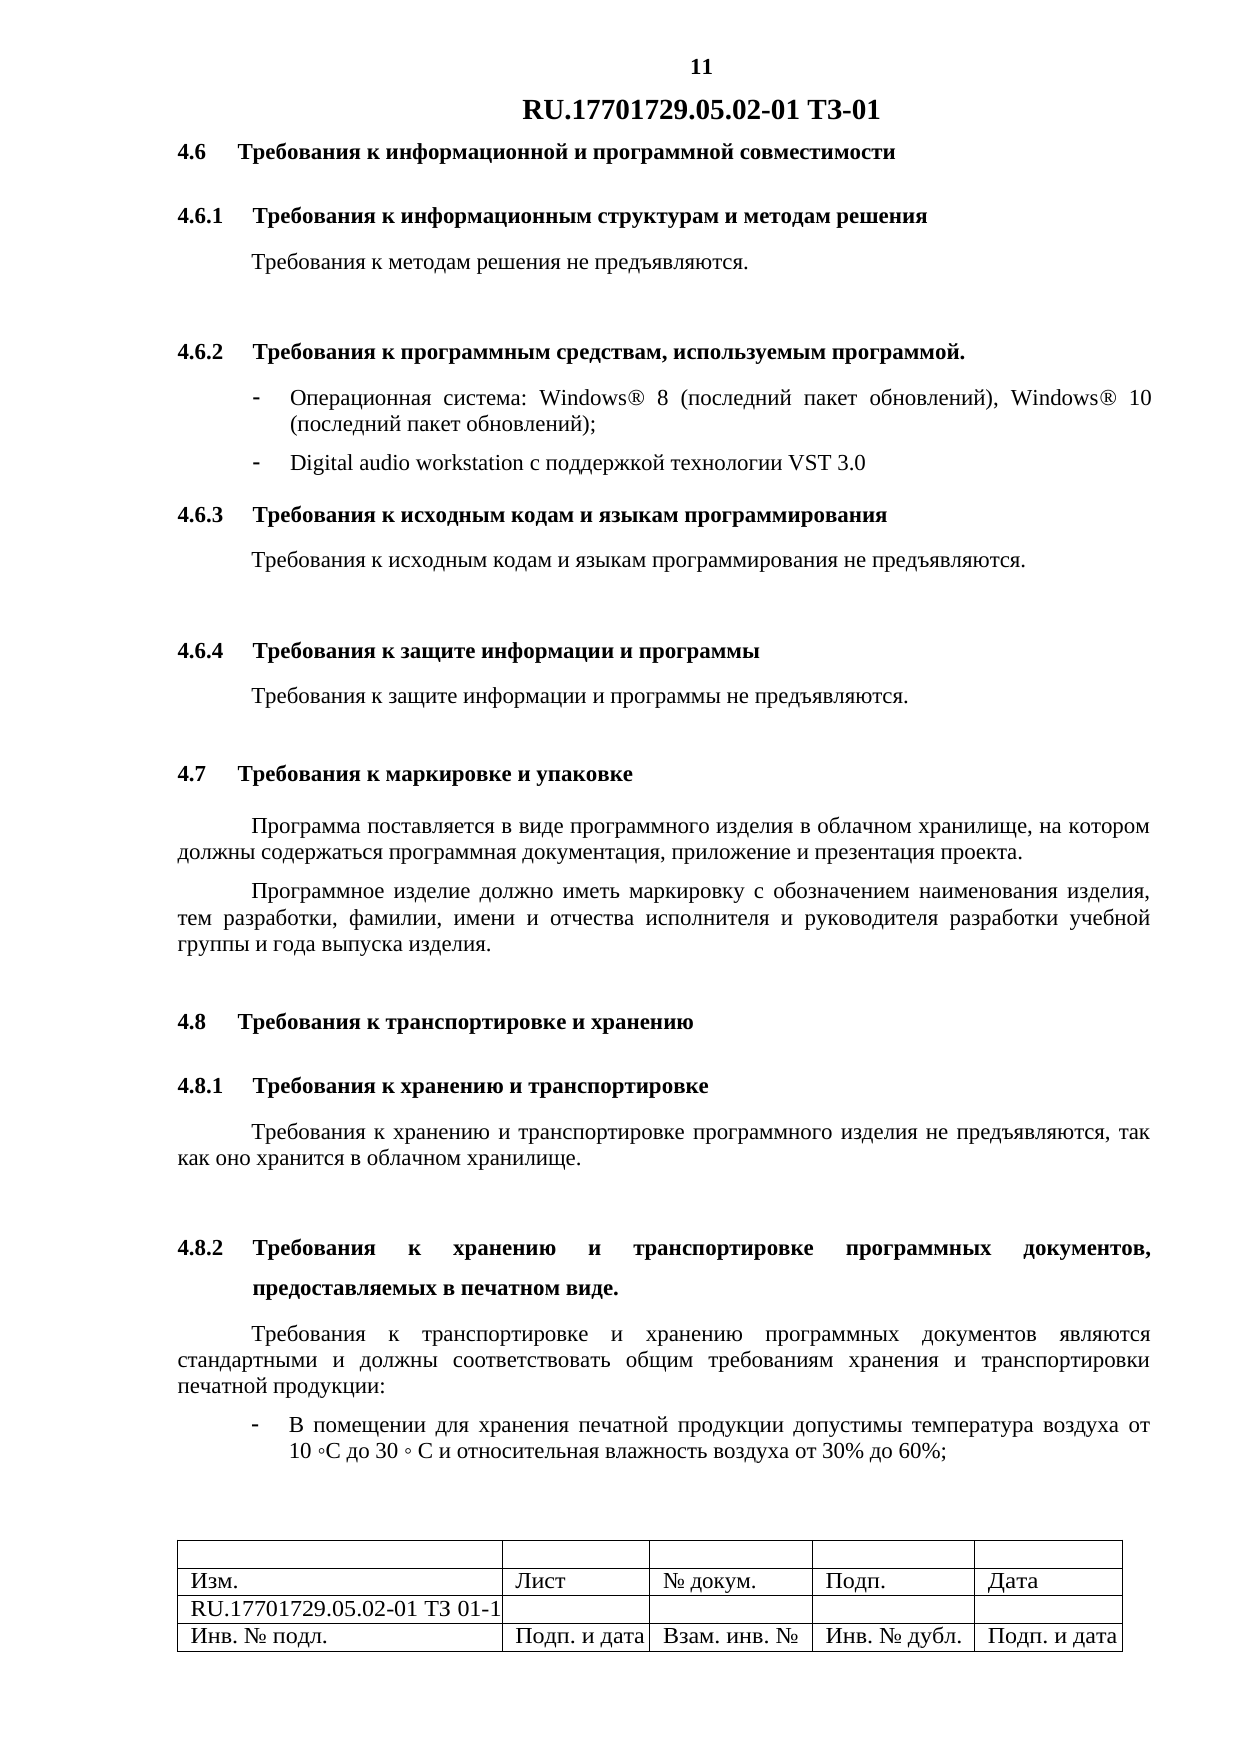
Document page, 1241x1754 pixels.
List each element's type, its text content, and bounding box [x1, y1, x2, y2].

text Требования к методам решения не предъявляются. [177, 248, 1152, 274]
subtitle Требования к информационным структурам и методам решения [177, 202, 1152, 229]
subtitle Требования к хранению и транспортировке программных документов, предоставляемых в печатном виде. [177, 1234, 1152, 1300]
text Программа поставляется в виде программного изделия в облачном хранилище, на котором должны содержаться программная документация, приложение и презентация проекта. [177, 812, 1152, 865]
subtitle Требования к исходным кодам и языкам программирования [177, 501, 1152, 527]
subtitle Требования к транспортировке и хранению [177, 1008, 1152, 1034]
text Требования к хранению и транспортировке программного изделия не предъявляются, так как оно хранится в облачном хранилище. [177, 1118, 1152, 1171]
list В помещении для хранения печатной продукции допустимы температура воздуха от 10 ◦C до 30 ◦ C и относительная влажность воздуха от 30% до 60%; [251, 1411, 1152, 1464]
subtitle Требования к информационной и программной совместимости [177, 138, 1152, 164]
list Digital audio workstation с поддержкой технологии VST 3.0 [252, 449, 1152, 476]
list Операционная система: Windows® 8 (последний пакет обновлений), Windows® 10 (последний пакет обновлений); [252, 384, 1152, 437]
subtitle Требования к программным средствам, используемым программой. [177, 338, 1152, 365]
subtitle Требования к хранению и транспортировке [177, 1072, 1152, 1098]
text Требования к исходным кодам и языкам программирования не предъявляются. [177, 546, 1152, 573]
text Требования к защите информации и программы не предъявляются. [177, 682, 1152, 709]
subtitle Требования к защите информации и программы [177, 637, 1152, 663]
subtitle Требования к маркировке и упаковке [177, 760, 1152, 786]
text Требования к транспортировке и хранению программных документов являются стандартными и должны соответствовать общим требованиям хранения и транспортировки печатной продукции: [177, 1320, 1152, 1399]
text Программное изделие должно иметь маркировку с обозначением наименования изделия, тем разработки, фамилии, имени и отчества исполнителя и руководителя разработки учебной группы и года выпуска изделия. [177, 877, 1152, 956]
